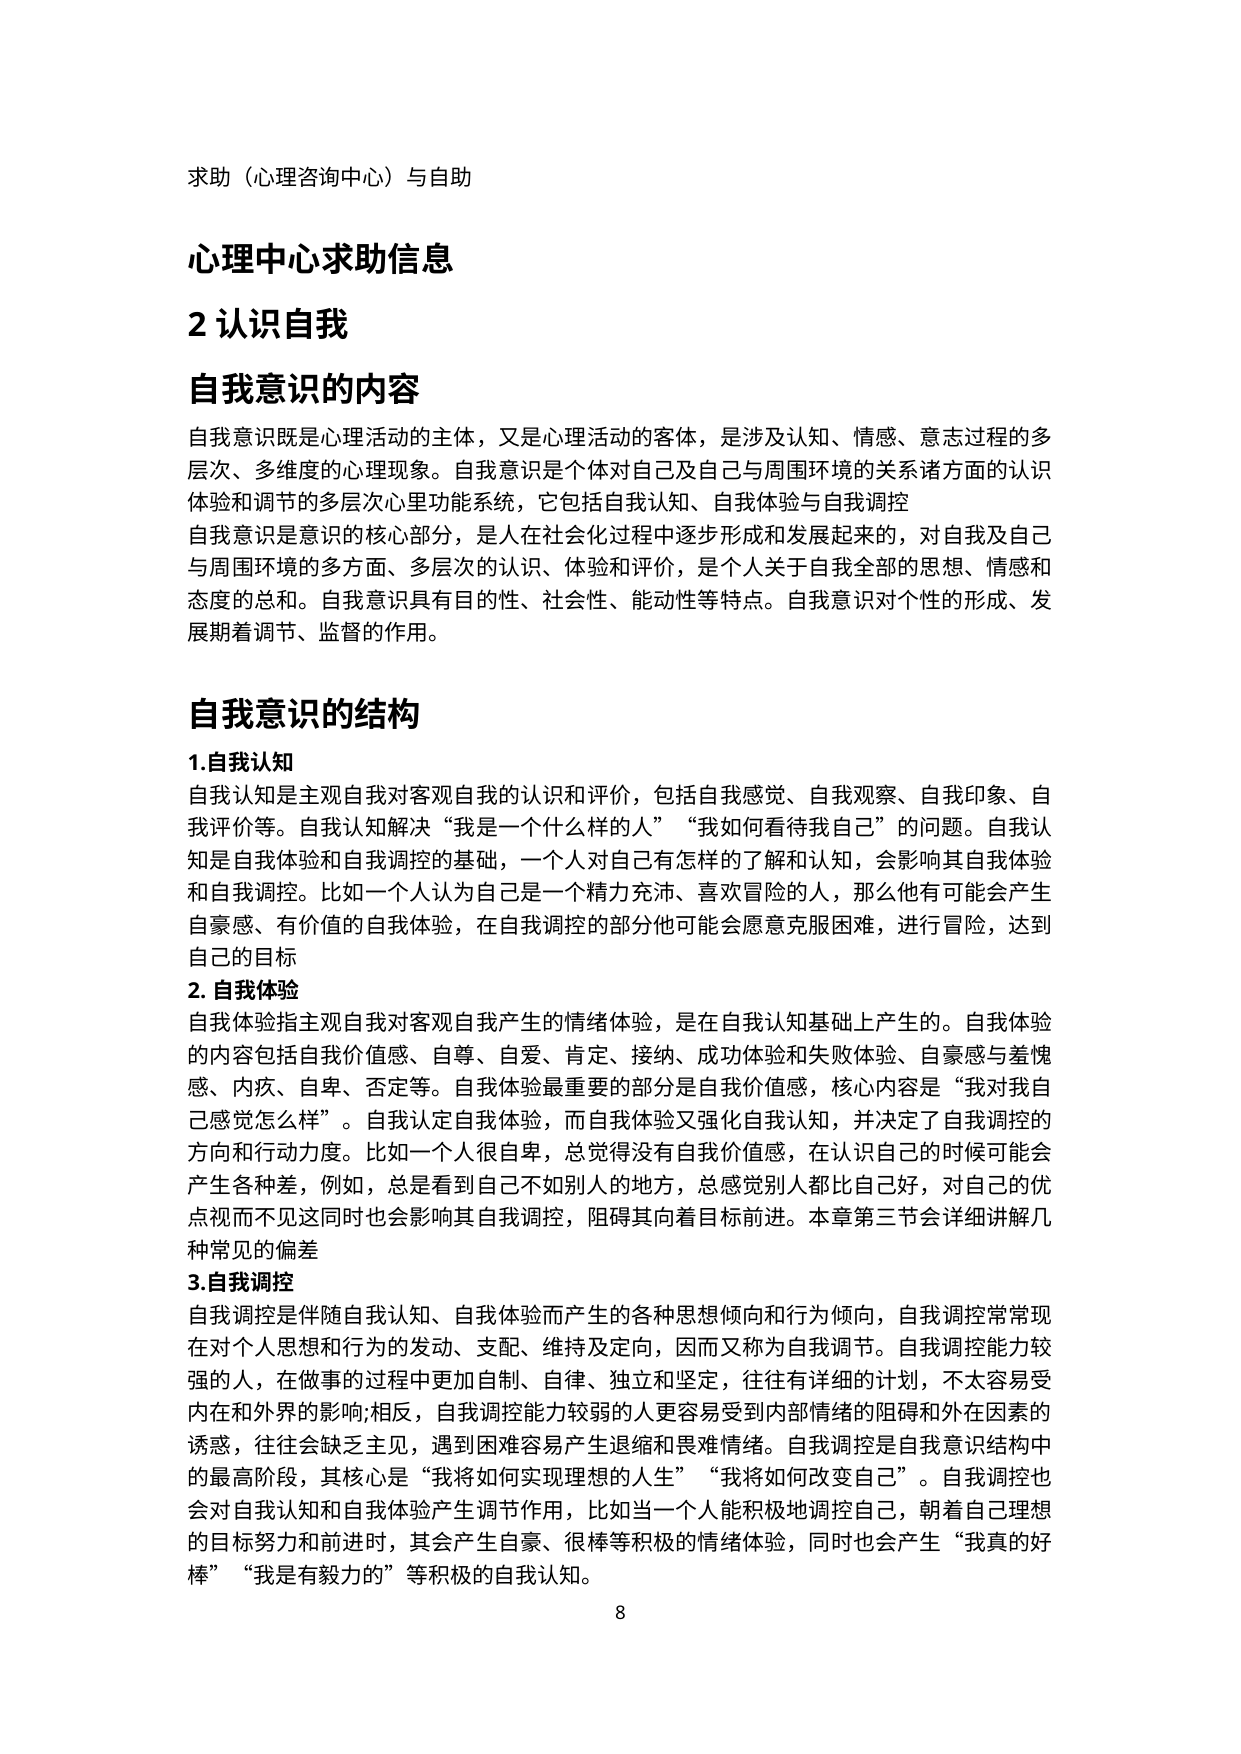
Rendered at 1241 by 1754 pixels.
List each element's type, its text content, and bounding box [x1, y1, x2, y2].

text 自我体验指主观自我对客观自我产生的情绪体验，是在自我认知基础上产生的。自我体验的内容包括自我价值感、自尊、自爱、肯定、接纳、成功体验和失败体验、自豪感与羞愧感、内疚、自卑、否定等。自我体验最重要的部分是自我价值感，核心内容是“我对我自己感觉怎么样”。自我认定自我体验，而自我体验又强化自我认知，并决定了自我调控的方向和行动力度。比如一个人很自卑，总觉得没有自我价值感，在认识自己的时候可能会产生各种差，例如，总是看到自己不如别人的地方，总感觉别人都比自己好，对自己的优点视而不见这同时也会影响其自我调控，阻碍其向着目标前进。本章第三节会详细讲解几种常见的偏差 [187, 1005, 1053, 1265]
text 自我意识的内容 [187, 355, 1053, 420]
text 自我意识是意识的核心部分，是人在社会化过程中逐步形成和发展起来的，对自我及自己与周围环境的多方面、多层次的认识、体验和评价，是个人关于自我全部的思想、情感和态度的总和。自我意识具有目的性、社会性、能动性等特点。自我意识对个性的形成、发展期着调节、监督的作用。 [187, 517, 1053, 647]
text 自我认知是主观自我对客观自我的认识和评价，包括自我感觉、自我观察、自我印象、自我评价等。自我认知解决“我是一个什么样的人”“我如何看待我自己”的问题。自我认知是自我体验和自我调控的基础，一个人对自己有怎样的了解和认知，会影响其自我体验和自我调控。比如一个人认为自己是一个精力充沛、喜欢冒险的人，那么他有可能会产生自豪感、有价值的自我体验，在自我调控的部分他可能会愿意克服困难，进行冒险，达到自己的目标 [187, 777, 1053, 972]
text 求助（心理咨询中心）与自助 [187, 160, 1053, 192]
text 2. 自我体验 [187, 972, 1053, 1005]
text 心理中心求助信息 [187, 225, 1053, 290]
text 3.自我调控 [187, 1265, 1053, 1297]
text 自我意识既是心理活动的主体，又是心理活动的客体，是涉及认知、情感、意志过程的多层次、多维度的心理现象。自我意识是个体对自己及自己与周围环境的关系诸方面的认识、体验和调节的多层次心里功能系统，它包括自我认知、自我体验与自我调控 [187, 420, 1053, 517]
text 自我调控是伴随自我认知、自我体验而产生的各种思想倾向和行为倾向，自我调控常常现在对个人思想和行为的发动、支配、维持及定向，因而又称为自我调节。自我调控能力较强的人，在做事的过程中更加自制、自律、独立和坚定，往往有详细的计划，不太容易受内在和外界的影响;相反，自我调控能力较弱的人更容易受到内部情绪的阻碍和外在因素的诱惑，往往会缺乏主见，遇到困难容易产生退缩和畏难情绪。自我调控是自我意识结构中的最高阶段，其核心是“我将如何实现理想的人生”“我将如何改变自己”。自我调控也会对自我认知和自我体验产生调节作用，比如当一个人能积极地调控自己，朝着自己理想的目标努力和前进时，其会产生自豪、很棒等积极的情绪体验，同时也会产生“我真的好棒”“我是有毅力的”等积极的自我认知。 [187, 1297, 1053, 1590]
text 自我意识的结构 [187, 680, 1053, 745]
text 2 认识自我 [187, 290, 1053, 355]
text 1.自我认知 [187, 745, 1053, 777]
